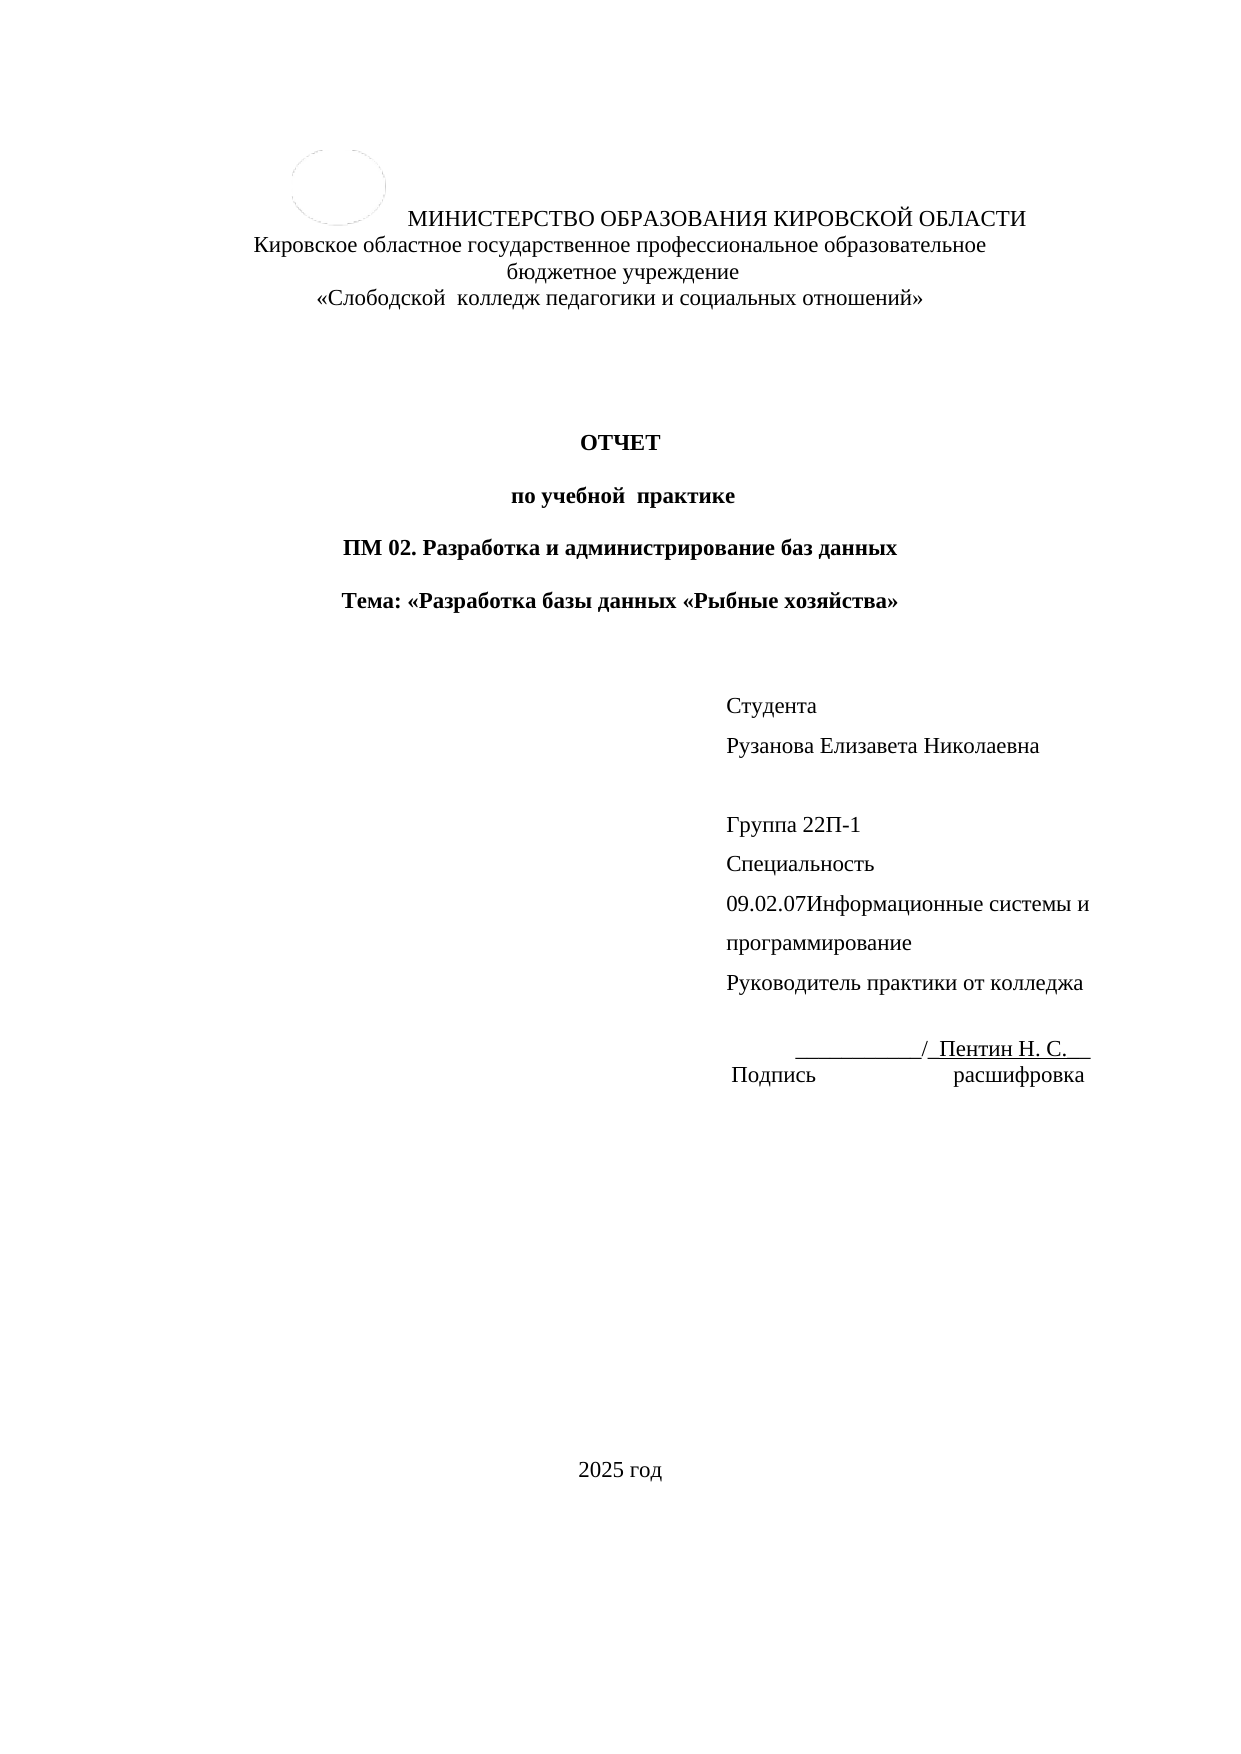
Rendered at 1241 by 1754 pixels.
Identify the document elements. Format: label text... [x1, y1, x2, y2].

text бюджетное учреждение [150, 258, 1090, 284]
text Группа 22П-1 [726, 811, 1090, 837]
text Кировское областное государственное профессиональное образовательное [150, 232, 1090, 258]
text по учебной практике [150, 482, 1090, 508]
text Тема: «Разработка базы данных «Рыбные хозяйства» [150, 587, 1090, 613]
text 2025 год [150, 1456, 1090, 1483]
text ОТЧЕТ [150, 429, 1090, 455]
text Рузанова Елизавета Николаевна [726, 732, 1090, 758]
text Подпись расшифровка [726, 1061, 1090, 1087]
text Руководитель практики от колледжа [726, 969, 1090, 995]
text Студента [726, 692, 1090, 719]
text ___________/_Пентин Н. С.__ [726, 1035, 1090, 1061]
text «Слободской колледж педагогики и социальных отношений» [150, 284, 1090, 311]
text МИНИСТЕРСТВО ОБРАЗОВАНИЯ КИРОВСКОЙ ОБЛАСТИ [150, 150, 1090, 232]
text ПМ 02. Разработка и администрирование баз данных [150, 534, 1090, 561]
text Специальность 09.02.07Информационные системы и программирование [726, 850, 1090, 956]
